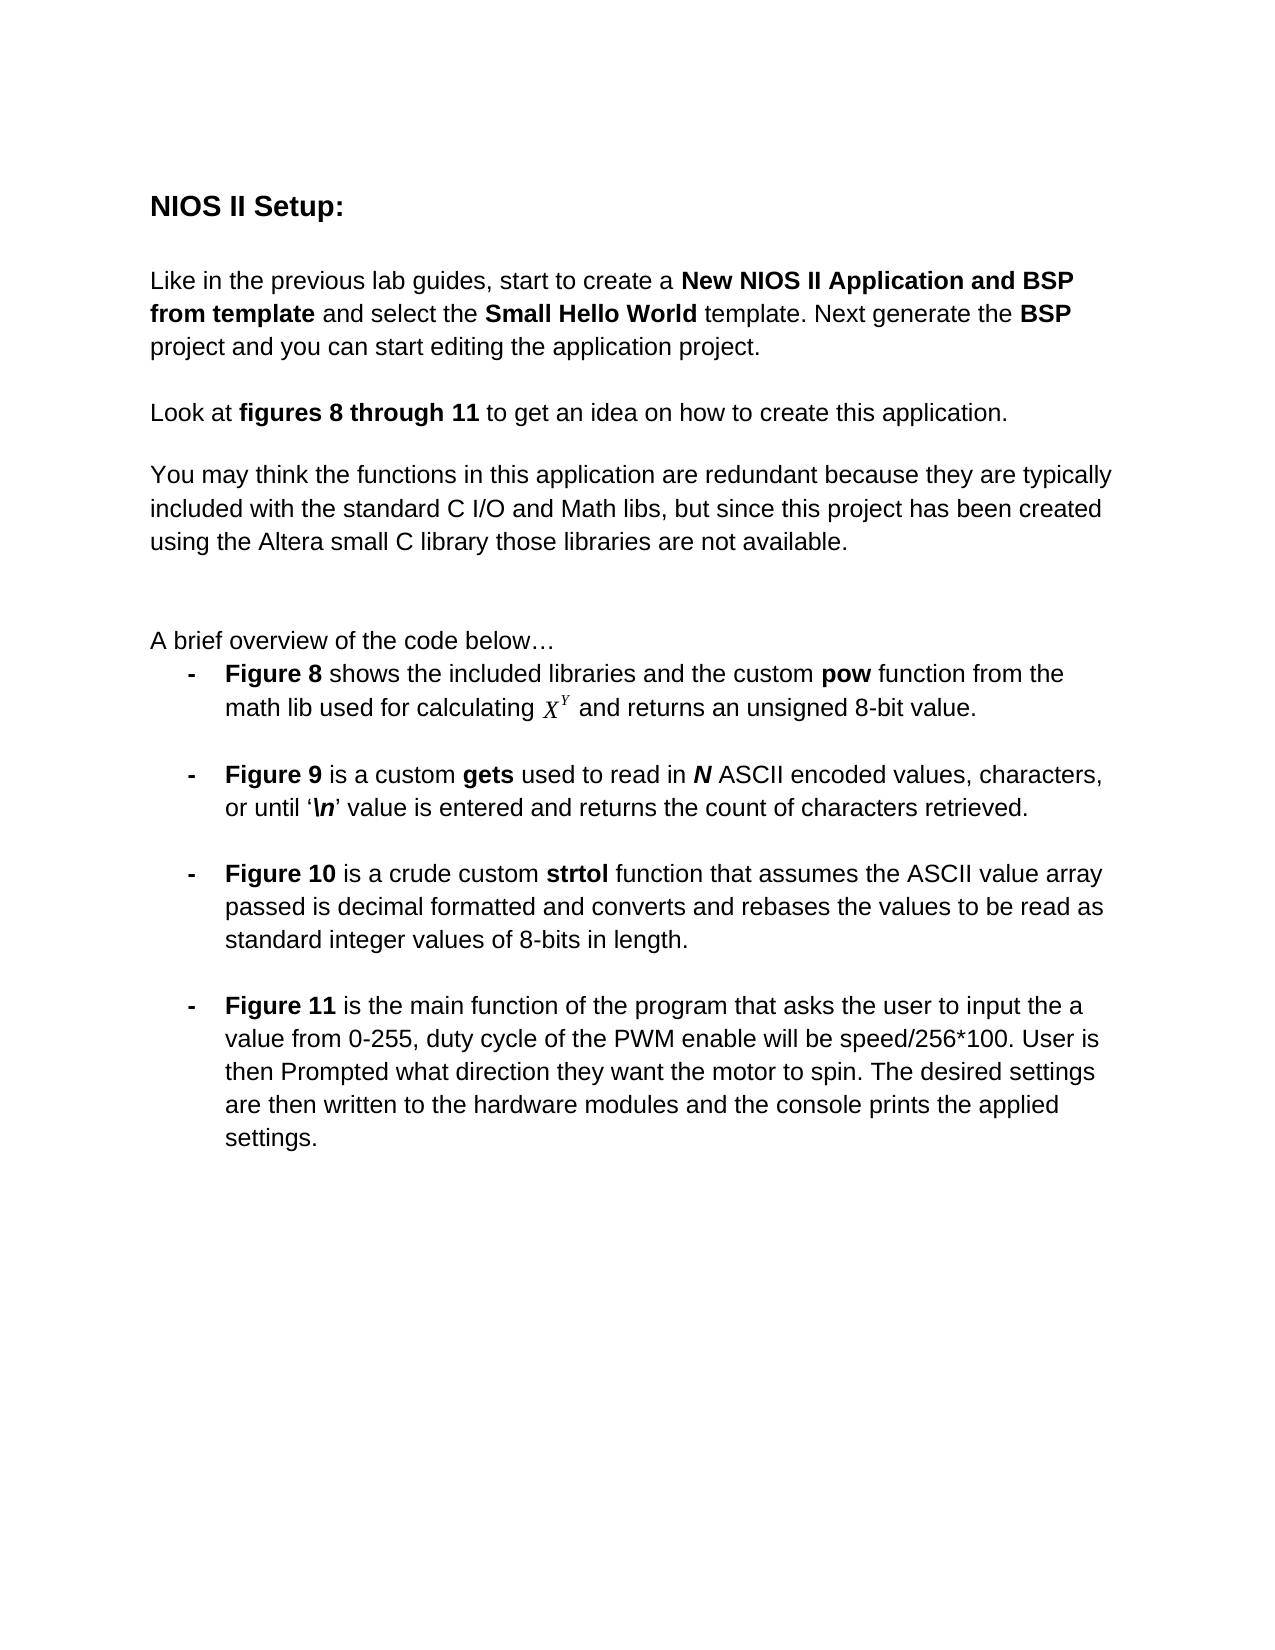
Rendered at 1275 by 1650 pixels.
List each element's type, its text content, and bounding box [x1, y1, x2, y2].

list Figure 11 is the main function of the program that asks the user to input the a value from 0-255, duty cycle of the PWM enable will be speed/256*100. User is then Prompted what direction they want the motor to spin. The desired settings are then written to the hardware modules and the console prints the applied settings. [187, 991, 1125, 1152]
list Figure 8 shows the included libraries and the custom pow function from the math lib used for calculating and returns an unsigned 8-bit value. [187, 659, 1125, 723]
text Like in the previous lab guides, start to create a New NIOS II Application and BSP from template and select the Small Hello World template. Next generate the BSP project and you can start editing the application project. [150, 266, 1125, 360]
text You may think the functions in this application are redundant because they are typically included with the standard C I/O and Math libs, but since this project has been created using the Altera small C library those libraries are not available. [150, 461, 1125, 555]
list Figure 9 is a custom gets used to read in N ASCII encoded values, characters, or until ‘\n’ value is entered and returns the count of characters retrieved. [187, 760, 1125, 822]
text NIOS II Setup: [150, 188, 1125, 222]
text Look at figures 8 through 11 to get an idea on how to create this application. [150, 398, 1125, 457]
text A brief overview of the code below… [150, 626, 1125, 654]
list Figure 10 is a crude custom strtol function that assumes the ASCII value array passed is decimal formatted and converts and rebases the values to be read as standard integer values of 8-bits in length. [187, 859, 1125, 954]
